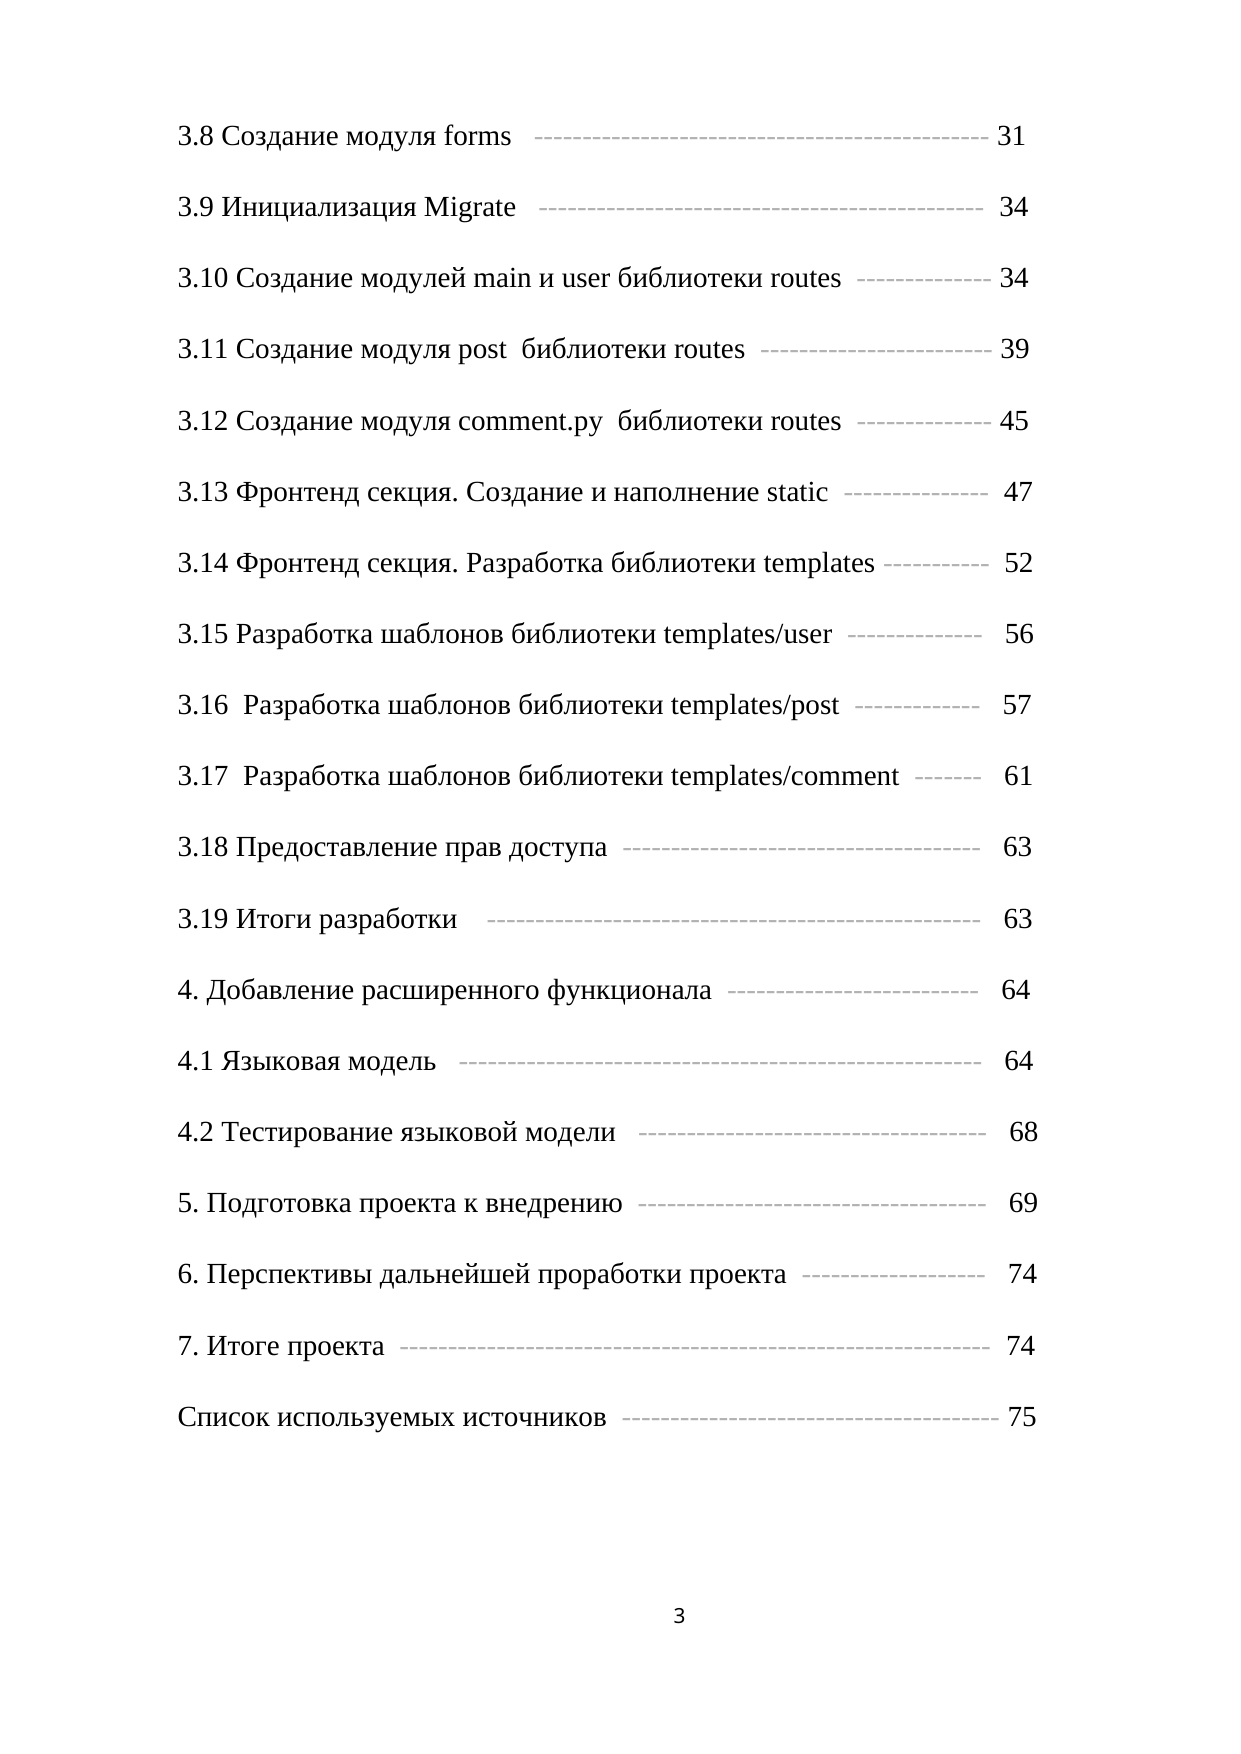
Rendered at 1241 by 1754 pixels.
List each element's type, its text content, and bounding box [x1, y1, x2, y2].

text 3.15 Разработка шаблонов библиотеки templates/user -------------- 56 [177, 616, 1122, 650]
text 6. Перспективы дальнейшей проработки проекта ------------------- 74 [177, 1256, 1122, 1290]
text 3.19 Итоги разработки --------------------------------------------------- 63 [177, 901, 1122, 934]
text 5. Подготовка проекта к внедрению ------------------------------------ 69 [177, 1185, 1122, 1219]
text 4.1 Языковая модель ------------------------------------------------------ 64 [177, 1043, 1122, 1077]
text 3.16 Разработка шаблонов библиотеки templates/post ------------- 57 [177, 687, 1122, 721]
text 3.9 Инициализация Migrate ---------------------------------------------- 34 [177, 189, 1122, 223]
text 3.13 Фронтенд секция. Создание и наполнение static --------------- 47 [177, 474, 1122, 507]
text 3.14 Фронтенд секция. Разработка библиотеки templates ----------- 52 [177, 545, 1122, 578]
text 4.2 Тестирование языковой модели ------------------------------------ 68 [177, 1114, 1122, 1148]
text 4. Добавление расширенного функционала -------------------------- 64 [177, 972, 1122, 1005]
text 3.8 Создание модуля forms ----------------------------------------------- 31 [177, 118, 1122, 152]
text 3.11 Создание модуля post библиотеки routes ------------------------ 39 [177, 332, 1122, 365]
text 3.18 Предоставление прав доступа ------------------------------------- 63 [177, 829, 1122, 863]
text 3.10 Создание модулей main и user библиотеки routes -------------- 34 [177, 260, 1122, 294]
text 3.17 Разработка шаблонов библиотеки templates/comment ------- 61 [177, 758, 1122, 792]
text 7. Итоге проекта ------------------------------------------------------------- 74 [177, 1328, 1122, 1361]
text Список используемых источников --------------------------------------- 75 [177, 1399, 1122, 1432]
text 3.12 Создание модуля comment.py библиотеки routes -------------- 45 [177, 403, 1122, 436]
